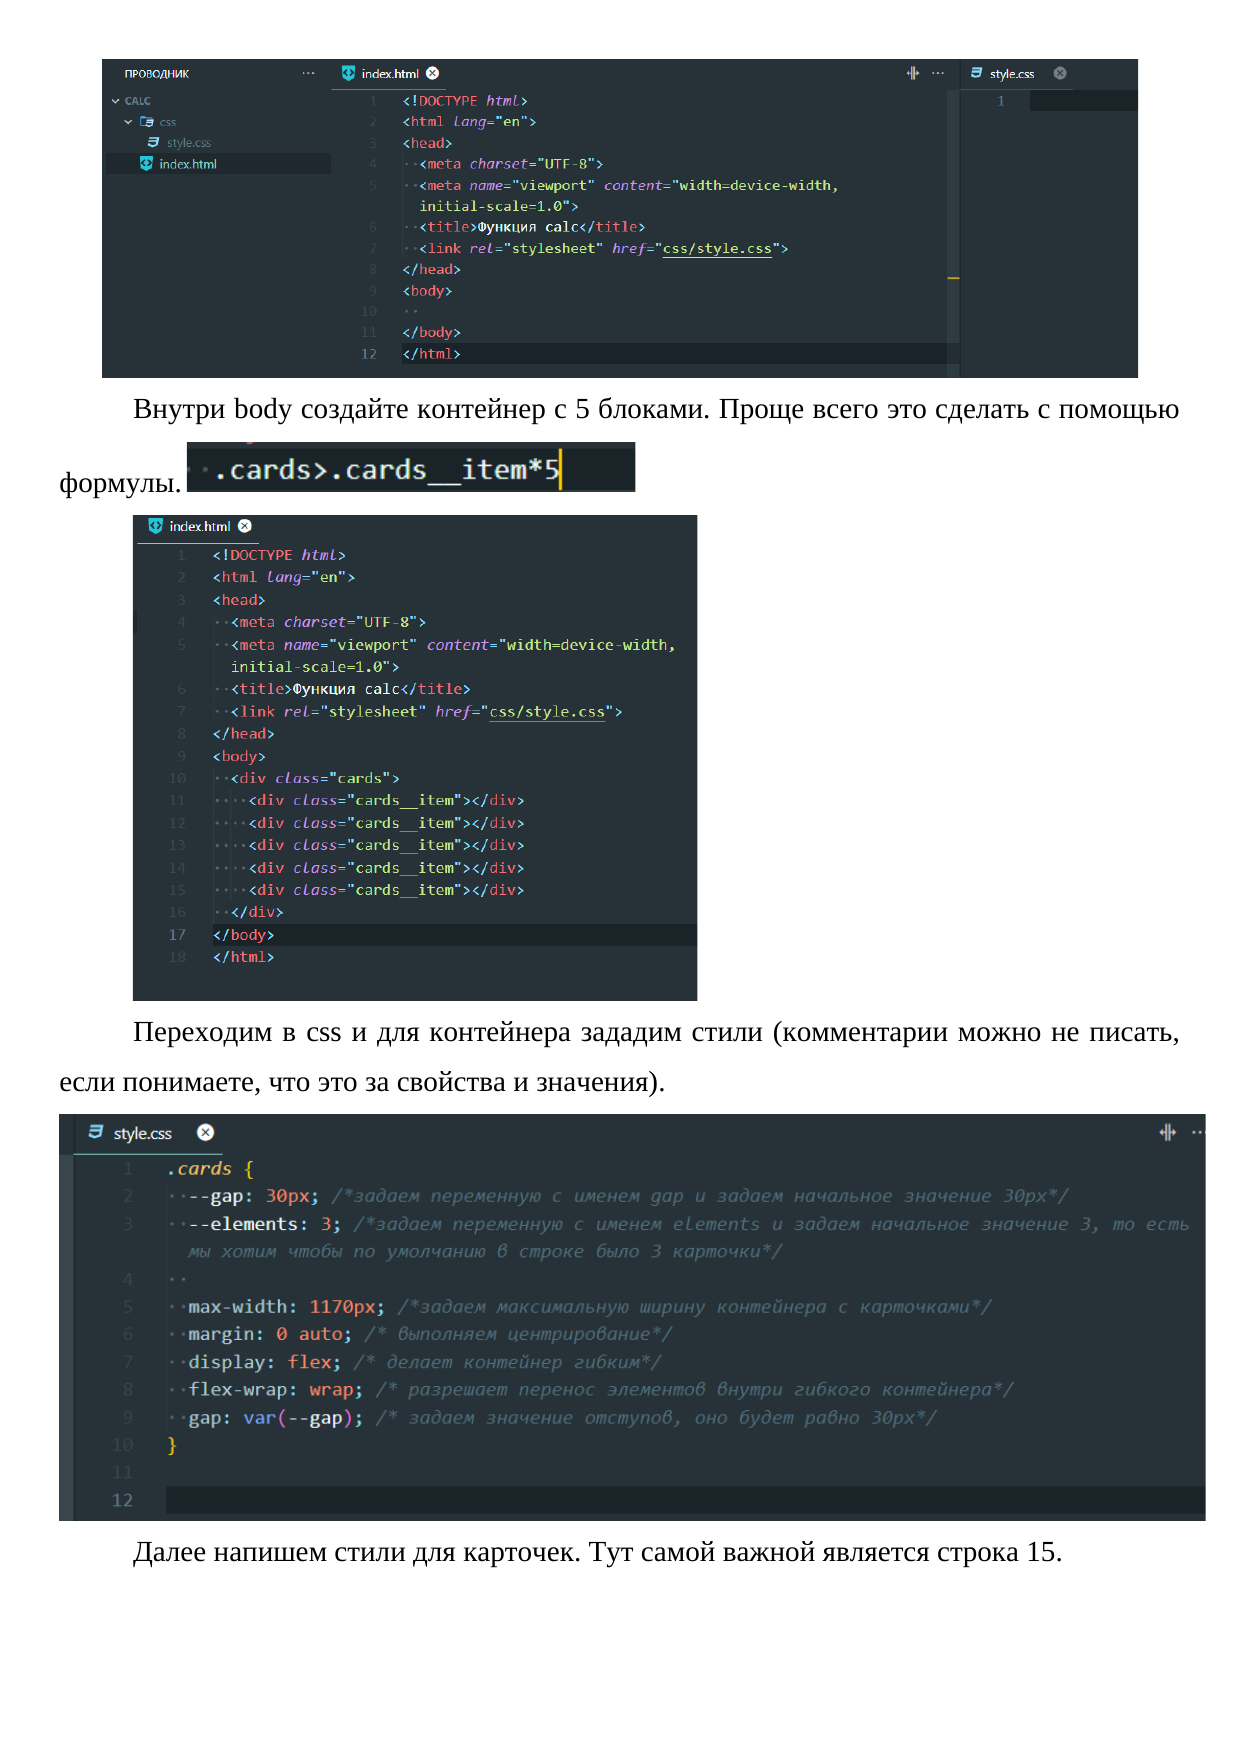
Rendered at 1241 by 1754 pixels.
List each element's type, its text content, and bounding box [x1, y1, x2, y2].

picture [59, 1114, 1206, 1521]
text Далее напишем стили для карточек. Тут самой важной является строка 15. [59, 1534, 1181, 1568]
text Внутри body создайте контейнер с 5 блоками. Проще всего это сделать с помощью формулы. [59, 392, 1181, 498]
text Переходим в css и для контейнера зададим стили (комментарии можно не писать, если понимаете, что это за свойства и значения). [59, 1014, 1181, 1098]
picture [102, 59, 1139, 378]
picture [132, 515, 698, 1001]
picture [186, 442, 636, 492]
